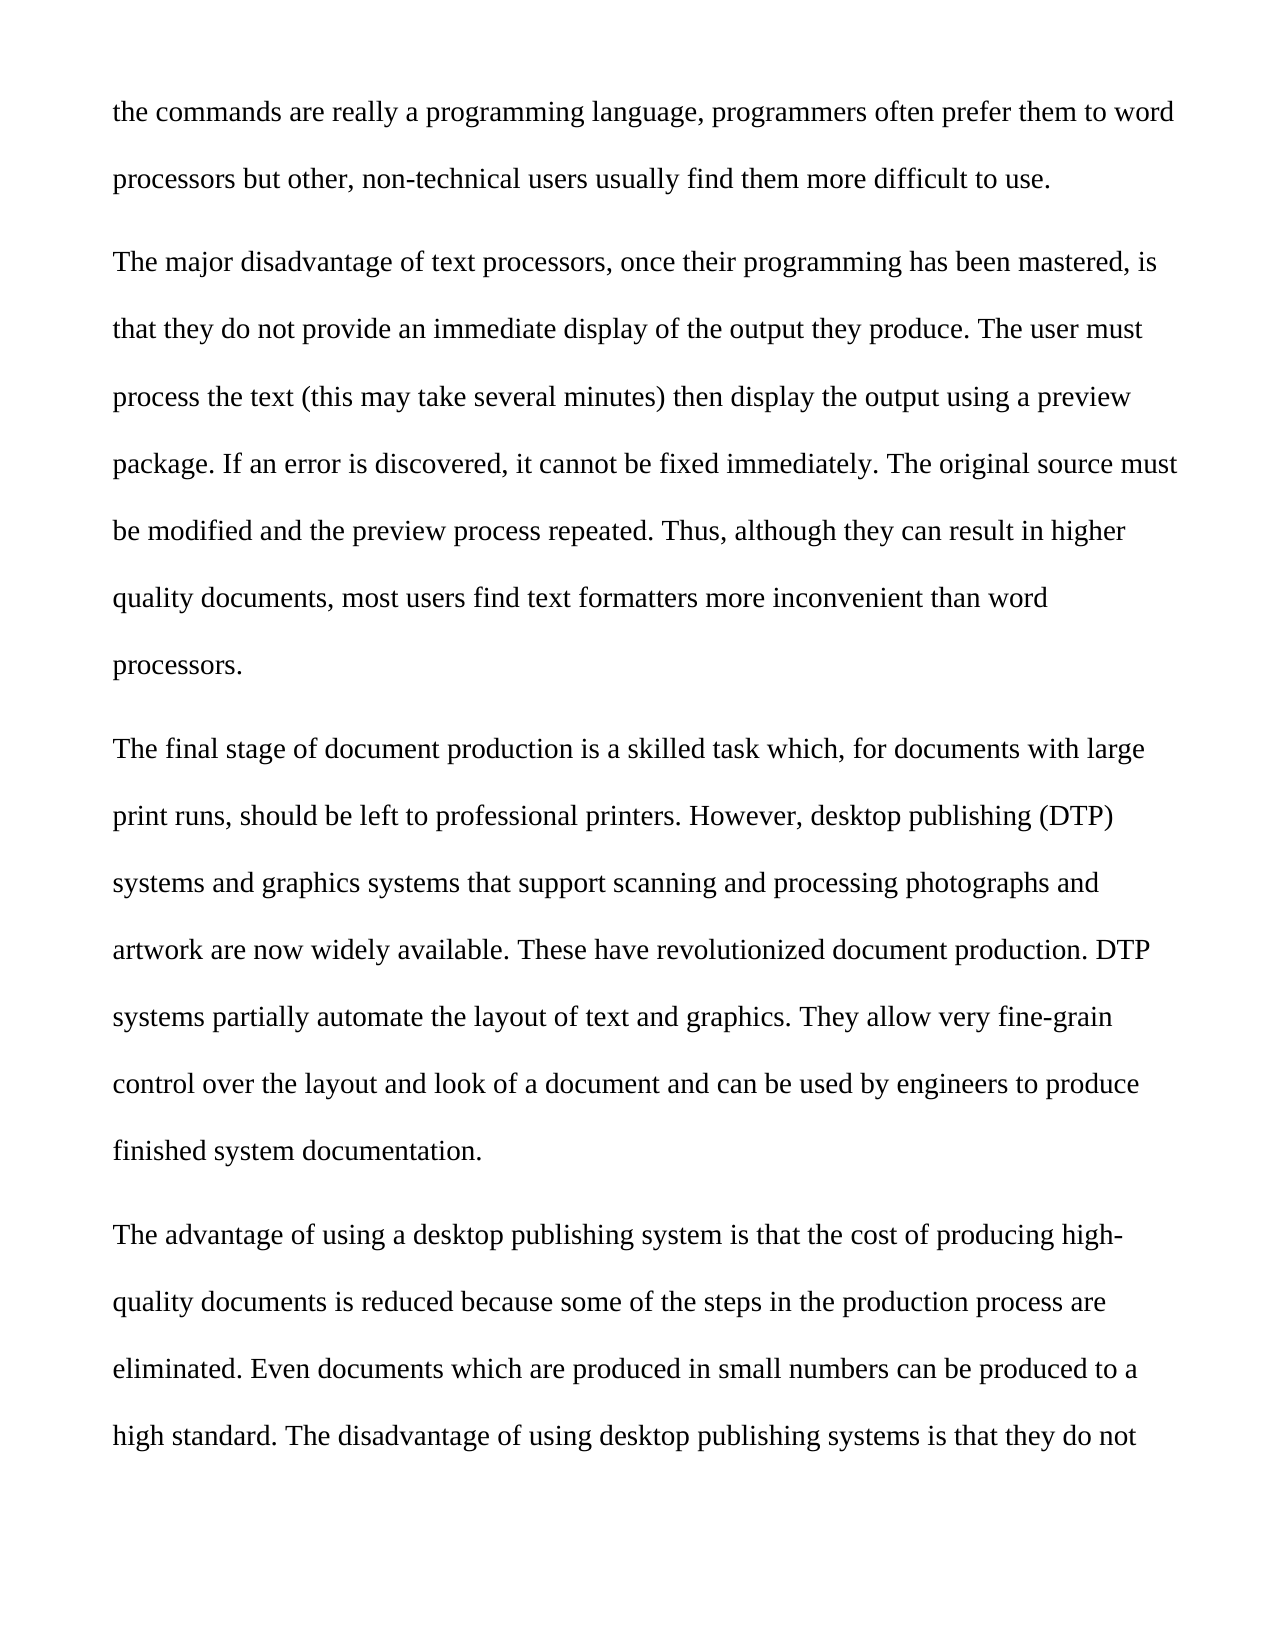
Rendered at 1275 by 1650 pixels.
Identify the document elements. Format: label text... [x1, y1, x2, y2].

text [112, 1217, 1181, 1452]
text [112, 94, 1181, 194]
text The major disadvantage of text processors, once their programming has been mastered, is that they do not provide an immediate display of the output they produce. The user must process the text (this may take several minutes) then display the output using a preview package. If an error is discovered, it cannot be fixed immediately. The original source must be modified and the preview process repeated. Thus, although they can result in higher quality documents, most users find text formatters more inconvenient than word processors. [112, 244, 1181, 681]
text The final stage of document production is a skilled task which, for documents with large print runs, should be left to professional printers. However, desktop publishing (DTP) systems and graphics systems that support scanning and processing photographs and artwork are now widely available. These have revolutionized document production. DTP systems partially automate the layout of text and graphics. They allow very fine-grain control over the layout and look of a document and can be used by engineers to produce finished system documentation. [112, 731, 1181, 1167]
